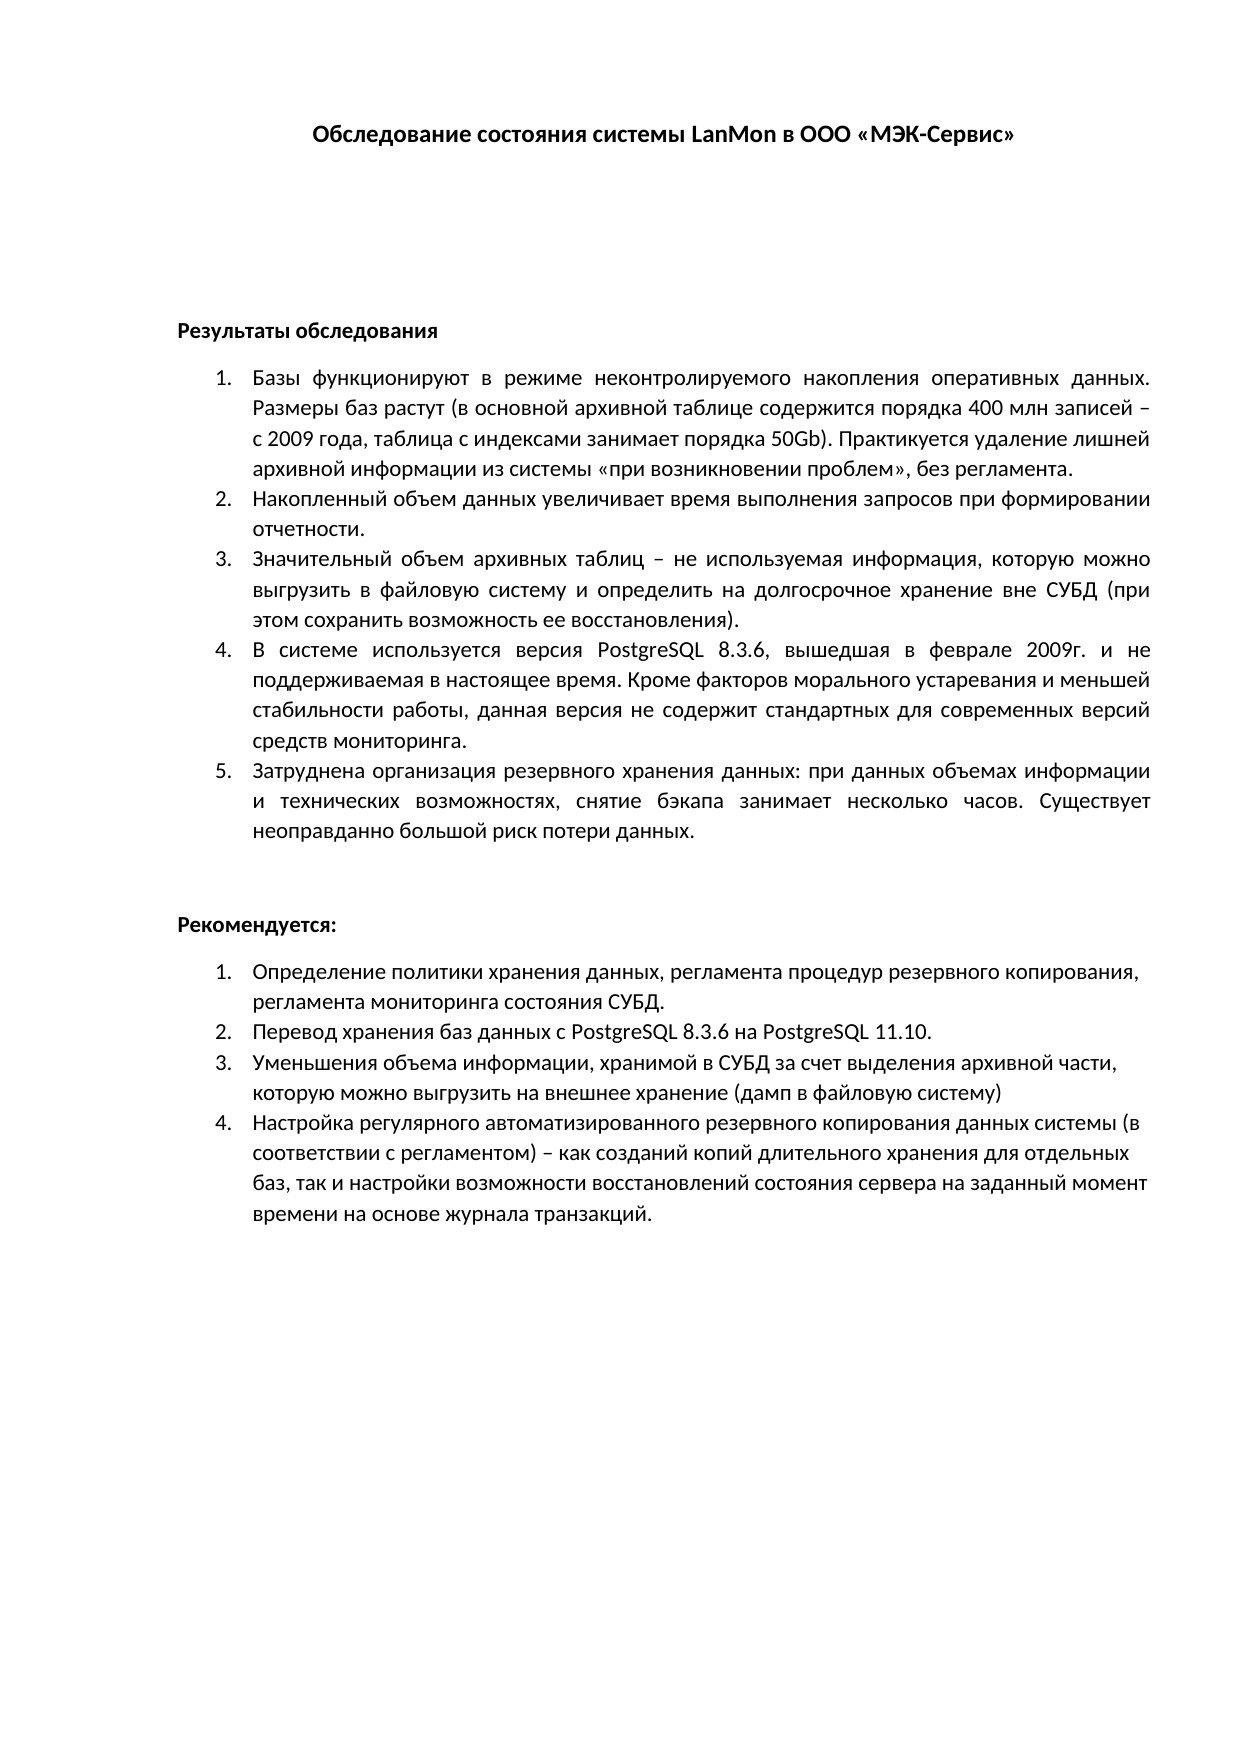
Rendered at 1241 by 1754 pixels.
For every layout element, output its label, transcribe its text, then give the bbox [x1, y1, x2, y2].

list Определение политики хранения данных, регламента процедур резервного копирования, регламента мониторинга состояния СУБД. [215, 957, 1152, 1015]
list Затруднена организация резервного хранения данных: при данных объемах информации и технических возможностях, снятие бэкапа занимает несколько часов. Существует неоправданно большой риск потери данных. [215, 756, 1152, 844]
list Базы функционируют в режиме неконтролируемого накопления оперативных данных. Размеры баз растут (в основной архивной таблице содержится порядка 400 млн записей – c 2009 года, таблица с индексами занимает порядка 50Gb). Практикуется удаление лишней архивной информации из системы «при возникновении проблем», без регламента. [215, 363, 1152, 482]
list В системе используется версия PostgreSQL 8.3.6, вышедшая в феврале 2009г. и не поддерживаемая в настоящее время. Кроме факторов морального устаревания и меньшей стабильности работы, данная версия не содержит стандартных для современных версий средств мониторинга. [215, 635, 1152, 754]
text Обследование состояния системы LanMon в ООО «МЭК-Сервис» [177, 118, 1152, 149]
list Значительный объем архивных таблиц – не используемая информация, которую можно выгрузить в файловую систему и определить на долгосрочное хранение вне СУБД (при этом сохранить возможность ее восстановления). [215, 544, 1152, 633]
list Настройка регулярного автоматизированного резервного копирования данных системы (в соответствии с регламентом) – как созданий копий длительного хранения для отдельных баз, так и настройки возможности восстановлений состояния сервера на заданный момент времени на основе журнала транзакций. [215, 1108, 1152, 1227]
list Перевод хранения баз данных с PostgreSQL 8.3.6 на PostgreSQL 11.10. [215, 1017, 1152, 1046]
text Рекомендуется: [177, 910, 1152, 938]
list Накопленный объем данных увеличивает время выполнения запросов при формировании отчетности. [215, 484, 1152, 542]
text Результаты обследования [177, 316, 1152, 344]
list Уменьшения объема информации, хранимой в СУБД за счет выделения архивной части, которую можно выгрузить на внешнее хранение (дамп в файловую систему) [215, 1048, 1152, 1106]
